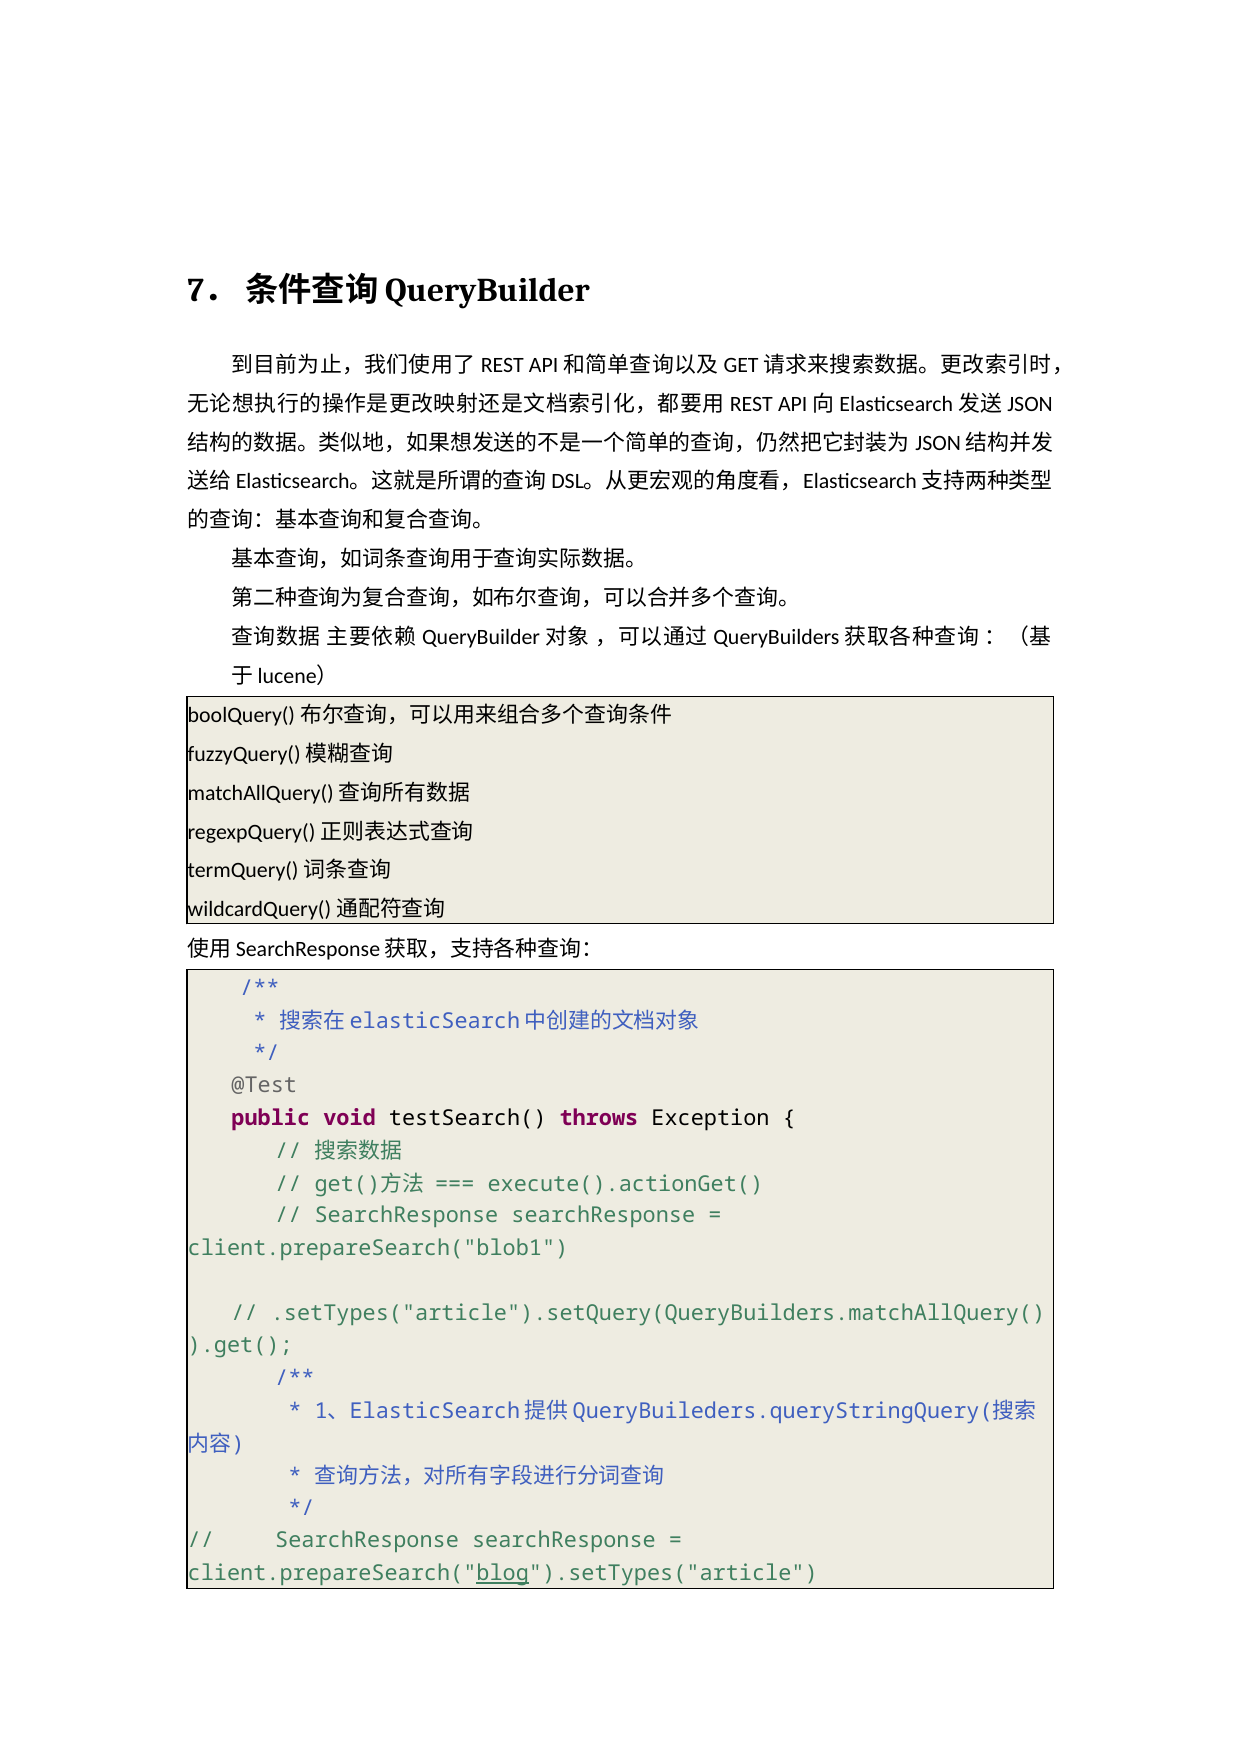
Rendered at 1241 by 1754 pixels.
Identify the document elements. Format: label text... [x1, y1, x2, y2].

text 第二种查询为复合查询，如布尔查询，可以合并多个查询。 [187, 579, 1053, 612]
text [188, 1522, 1053, 1588]
text * 搜索在elasticSearch中创建的文档对象 [188, 1003, 1053, 1035]
text */ [188, 1490, 1053, 1522]
text /** [188, 1360, 1053, 1393]
text // SearchResponse searchResponse = client.prepareSearch("blob1") [188, 1198, 1053, 1263]
subtitle 条件查询QueryBuilder [187, 254, 1053, 319]
text // 搜索数据 [188, 1133, 1053, 1165]
text public void testSearch() throws Exception { [188, 1100, 1053, 1133]
text fuzzyQuery() 模糊查询 [188, 735, 1053, 768]
text 查询数据 主要依赖QueryBuilder对象 ，可以通过QueryBuilders获取各种查询 ：（基于lucene） [231, 618, 1053, 690]
text * 1、ElasticSearch提供QueryBuileders.queryStringQuery(搜索内容) [188, 1393, 1053, 1458]
text /** [188, 970, 1053, 1003]
text */ [188, 1035, 1053, 1068]
text boolQuery() 布尔查询，可以用来组合多个查询条件 [188, 697, 1053, 729]
text wildcardQuery() 通配符查询 [188, 890, 1053, 923]
text // .setTypes("article").setQuery(QueryBuilders.matchAllQuery()).get(); [188, 1263, 1053, 1360]
text * 查询方法，对所有字段进行分词查询 [188, 1458, 1053, 1490]
text 基本查询，如词条查询用于查询实际数据。 [187, 541, 1053, 573]
text // get()方法 === execute().actionGet() [188, 1165, 1053, 1198]
text regexpQuery() 正则表达式查询 [188, 812, 1053, 846]
text @Test [188, 1068, 1053, 1100]
text termQuery() 词条查询 [188, 851, 1053, 884]
text 到目前为止，我们使用了REST API和简单查询以及GET请求来搜索数据。更改索引时，无论想执行的操作是更改映射还是文档索引化，都要用REST API向Elasticsearch发送JSON结构的数据。类似地，如果想发送的不是一个简单的查询，仍然把它封装为JSON结构并发送给Elasticsearch。这就是所谓的查询DSL。从更宏观的角度看，Elasticsearch支持两种类型的查询：基本查询和复合查询。 [187, 346, 1053, 534]
text 使用SearchResponse获取，支持各种查询： [187, 931, 1053, 963]
text matchAllQuery() 查询所有数据 [188, 773, 1053, 807]
